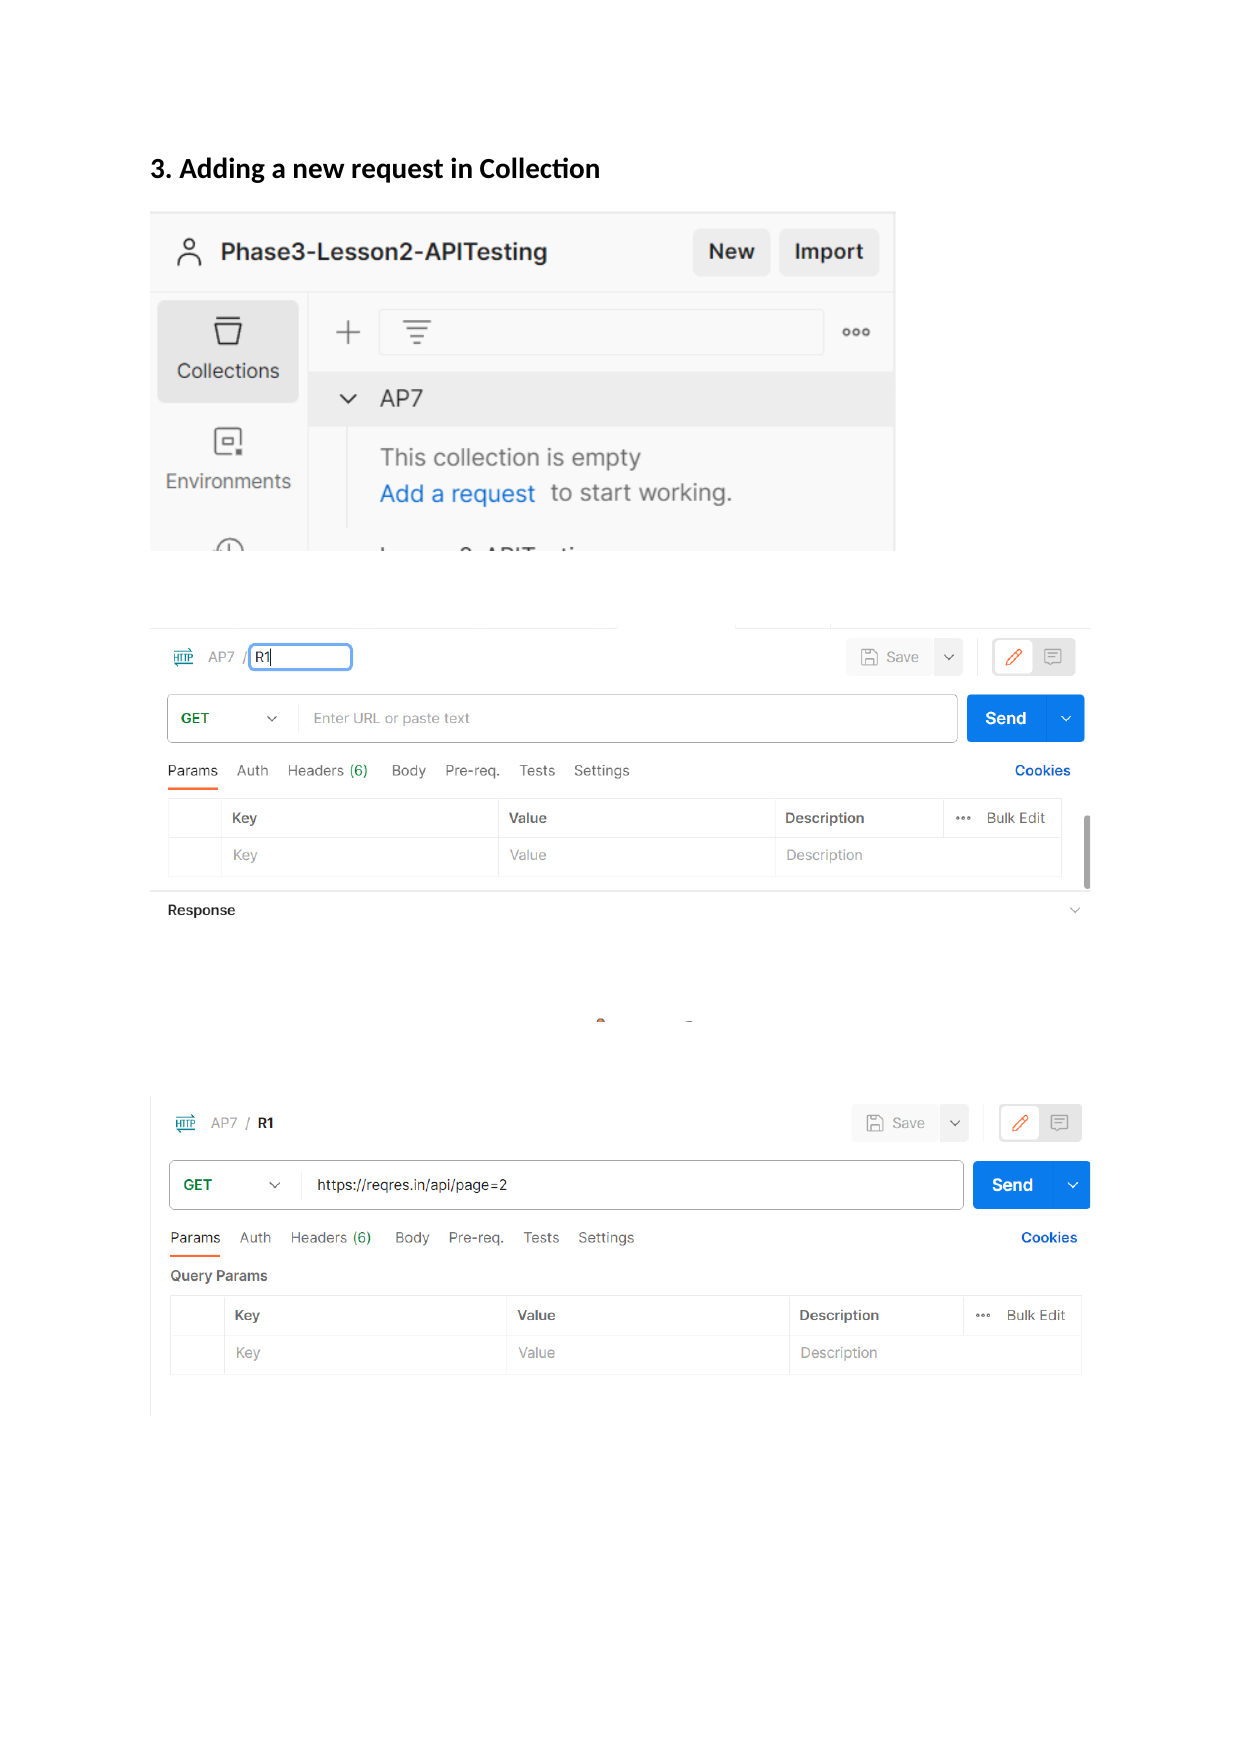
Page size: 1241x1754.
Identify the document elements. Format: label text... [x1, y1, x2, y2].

picture [150, 624, 1091, 1022]
picture [150, 205, 897, 551]
picture [150, 1096, 1091, 1416]
text 3. Adding a new request in Collection [150, 150, 1090, 186]
